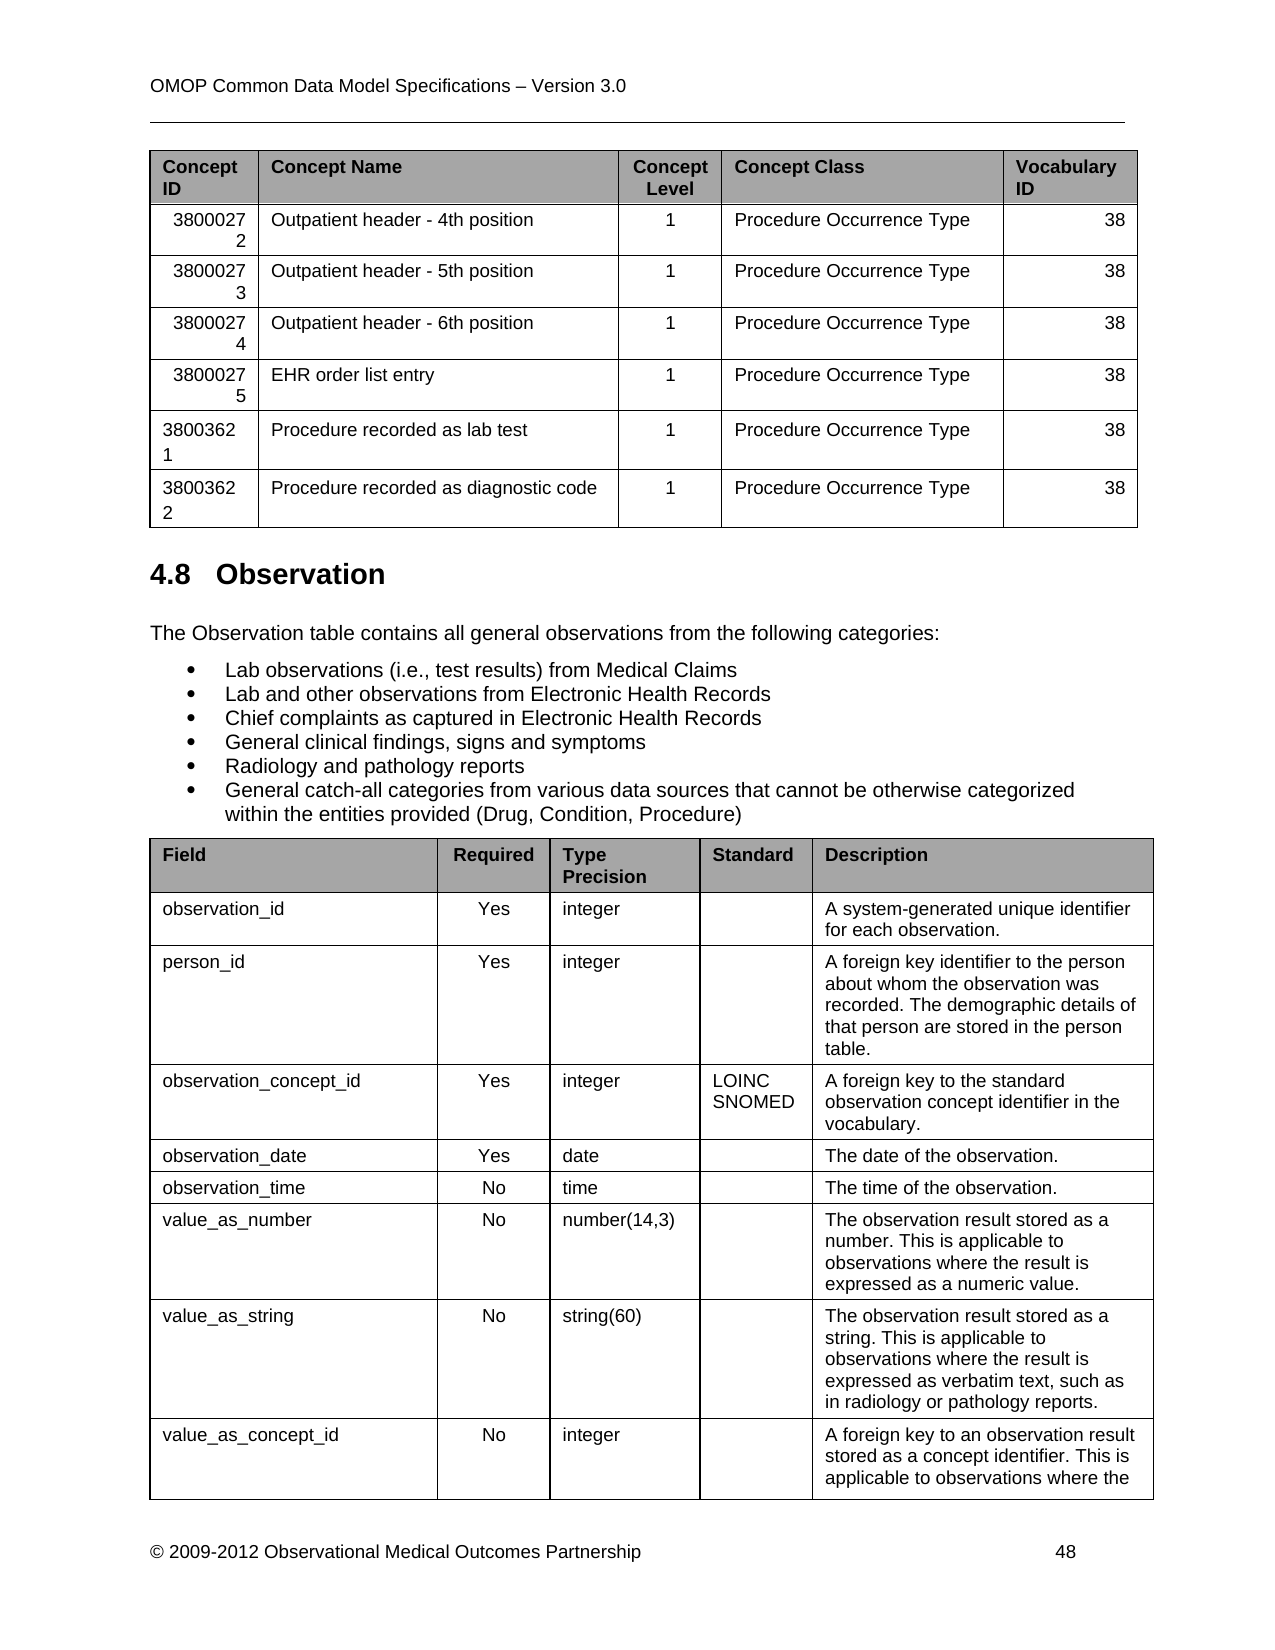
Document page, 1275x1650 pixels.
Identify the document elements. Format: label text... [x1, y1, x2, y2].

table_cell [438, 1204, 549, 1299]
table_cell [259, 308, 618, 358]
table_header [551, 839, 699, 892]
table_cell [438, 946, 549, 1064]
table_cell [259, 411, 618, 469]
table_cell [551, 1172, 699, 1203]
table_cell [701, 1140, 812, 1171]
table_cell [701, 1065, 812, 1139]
list Lab and other observations from Electronic Health Records [187, 682, 1124, 706]
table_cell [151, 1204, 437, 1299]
table_header Concept ID [151, 151, 258, 203]
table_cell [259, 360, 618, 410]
list Lab observations (i.e., test results) from Medical Claims [187, 657, 1124, 682]
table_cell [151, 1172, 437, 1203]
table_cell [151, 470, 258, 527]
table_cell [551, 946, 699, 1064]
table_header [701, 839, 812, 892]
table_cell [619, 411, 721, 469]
text The Observation table contains all general observations from the following categories: [150, 620, 1124, 645]
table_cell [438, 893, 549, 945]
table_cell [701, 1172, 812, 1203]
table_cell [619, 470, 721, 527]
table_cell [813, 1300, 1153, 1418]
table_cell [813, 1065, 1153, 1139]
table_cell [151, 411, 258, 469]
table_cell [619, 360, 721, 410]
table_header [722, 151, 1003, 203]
list Chief complaints as captured in Electronic Health Records [187, 706, 1124, 730]
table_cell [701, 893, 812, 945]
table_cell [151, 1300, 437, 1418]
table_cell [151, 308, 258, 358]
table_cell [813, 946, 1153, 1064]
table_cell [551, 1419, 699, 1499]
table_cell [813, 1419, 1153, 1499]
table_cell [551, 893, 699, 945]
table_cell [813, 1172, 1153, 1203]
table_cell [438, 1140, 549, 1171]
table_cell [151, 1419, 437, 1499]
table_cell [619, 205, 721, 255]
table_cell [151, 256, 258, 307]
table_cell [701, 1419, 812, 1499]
subtitle Observation [150, 557, 1125, 591]
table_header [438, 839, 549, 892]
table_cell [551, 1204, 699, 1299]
list Radiology and pathology reports [187, 754, 1124, 778]
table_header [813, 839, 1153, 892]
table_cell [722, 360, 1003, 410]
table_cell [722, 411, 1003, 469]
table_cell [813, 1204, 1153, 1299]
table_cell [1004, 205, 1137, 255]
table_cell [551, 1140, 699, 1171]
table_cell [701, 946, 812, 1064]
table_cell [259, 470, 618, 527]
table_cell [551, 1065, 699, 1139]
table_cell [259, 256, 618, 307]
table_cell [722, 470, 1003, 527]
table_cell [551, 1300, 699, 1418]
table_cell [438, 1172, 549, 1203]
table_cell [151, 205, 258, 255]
list General catch-all categories from various data sources that cannot be otherwise categorized within the entities provided (Drug, Condition, Procedure) [187, 778, 1124, 826]
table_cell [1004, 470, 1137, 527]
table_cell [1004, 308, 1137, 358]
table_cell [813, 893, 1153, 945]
table_header Concept Name [259, 151, 618, 203]
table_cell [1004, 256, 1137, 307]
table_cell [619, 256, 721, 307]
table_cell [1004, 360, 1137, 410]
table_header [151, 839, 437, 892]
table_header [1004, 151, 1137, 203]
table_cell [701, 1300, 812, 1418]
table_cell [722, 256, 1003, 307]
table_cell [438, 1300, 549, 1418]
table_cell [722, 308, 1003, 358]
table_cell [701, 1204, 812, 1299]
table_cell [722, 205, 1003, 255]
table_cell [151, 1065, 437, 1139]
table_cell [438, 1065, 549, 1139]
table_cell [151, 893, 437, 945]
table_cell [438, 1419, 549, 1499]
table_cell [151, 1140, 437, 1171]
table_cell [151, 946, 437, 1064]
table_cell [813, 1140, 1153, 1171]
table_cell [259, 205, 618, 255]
table_header Concept Level [619, 151, 721, 203]
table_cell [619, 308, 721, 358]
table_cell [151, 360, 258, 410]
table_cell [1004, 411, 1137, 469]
list General clinical findings, signs and symptoms [187, 730, 1124, 754]
